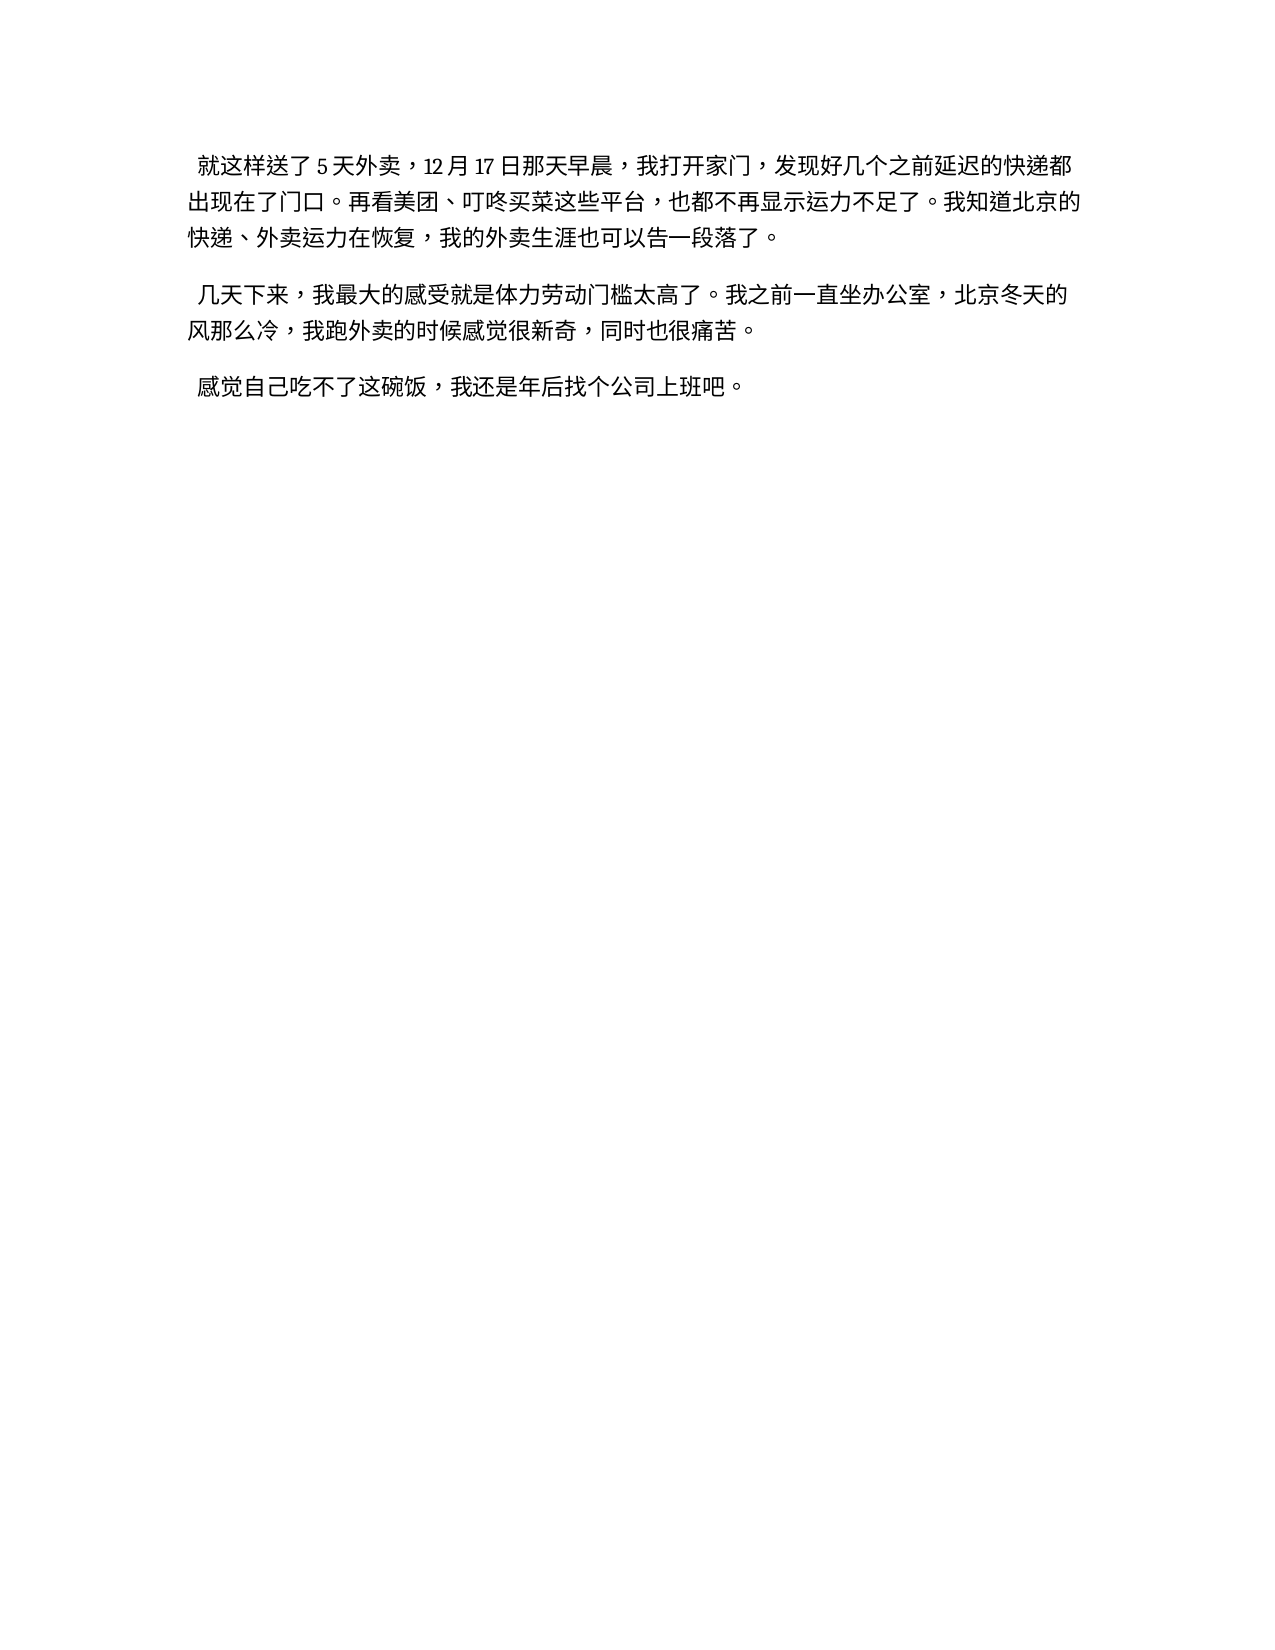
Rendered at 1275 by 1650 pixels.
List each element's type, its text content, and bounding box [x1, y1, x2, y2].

text 就这样送了5天外卖，12月17日那天早晨，我打开家门，发现好几个之前延迟的快递都出现在了门口。再看美团、叮咚买菜这些平台，也都不再显示运力不足了。我知道北京的快递、外卖运力在恢复，我的外卖生涯也可以告一段落了。 [187, 150, 1087, 253]
text 几天下来，我最大的感受就是体力劳动门槛太高了。我之前一直坐办公室，北京冬天的风那么冷，我跑外卖的时候感觉很新奇，同时也很痛苦。 [187, 279, 1087, 346]
text 感觉自己吃不了这碗饭，我还是年后找个公司上班吧。 [187, 371, 1087, 403]
